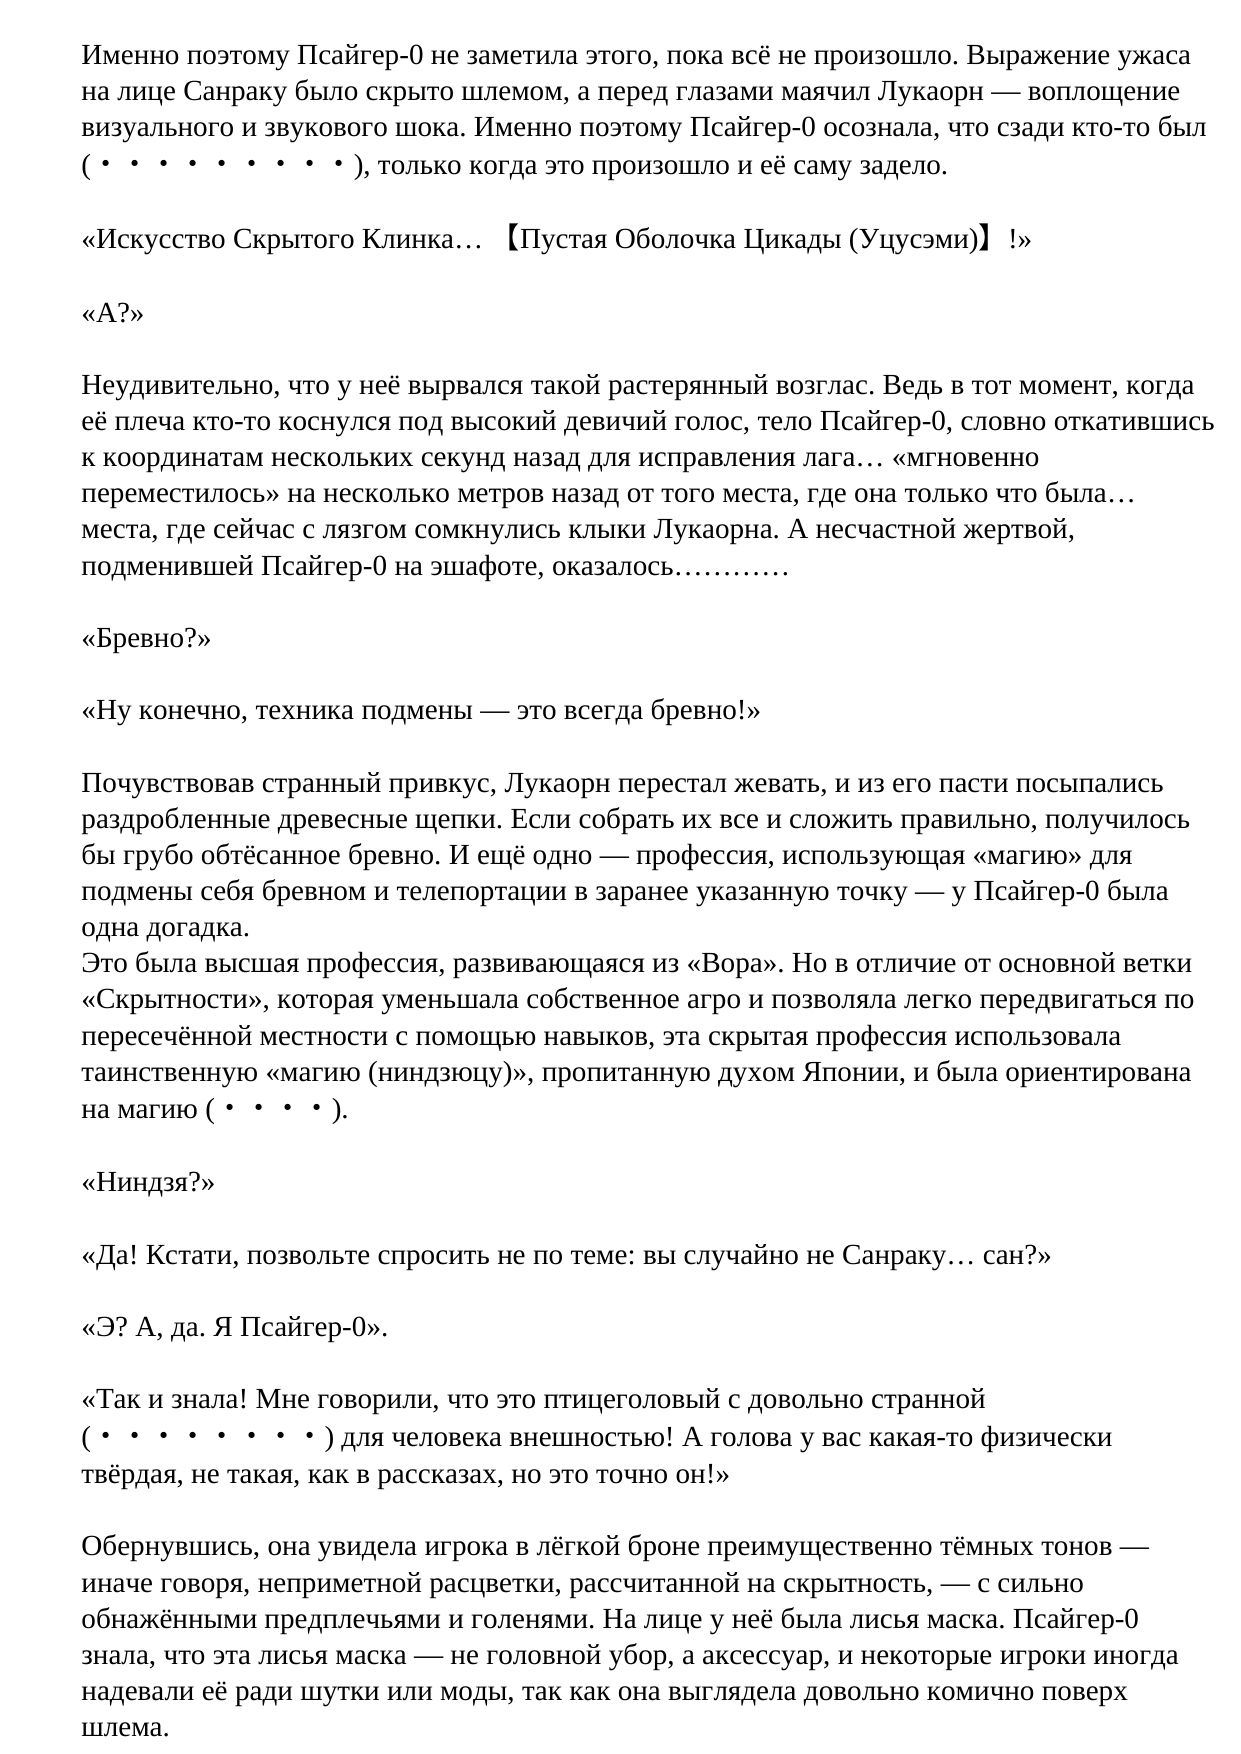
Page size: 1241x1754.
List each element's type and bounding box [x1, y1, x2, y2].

text [81, 37, 1215, 1743]
